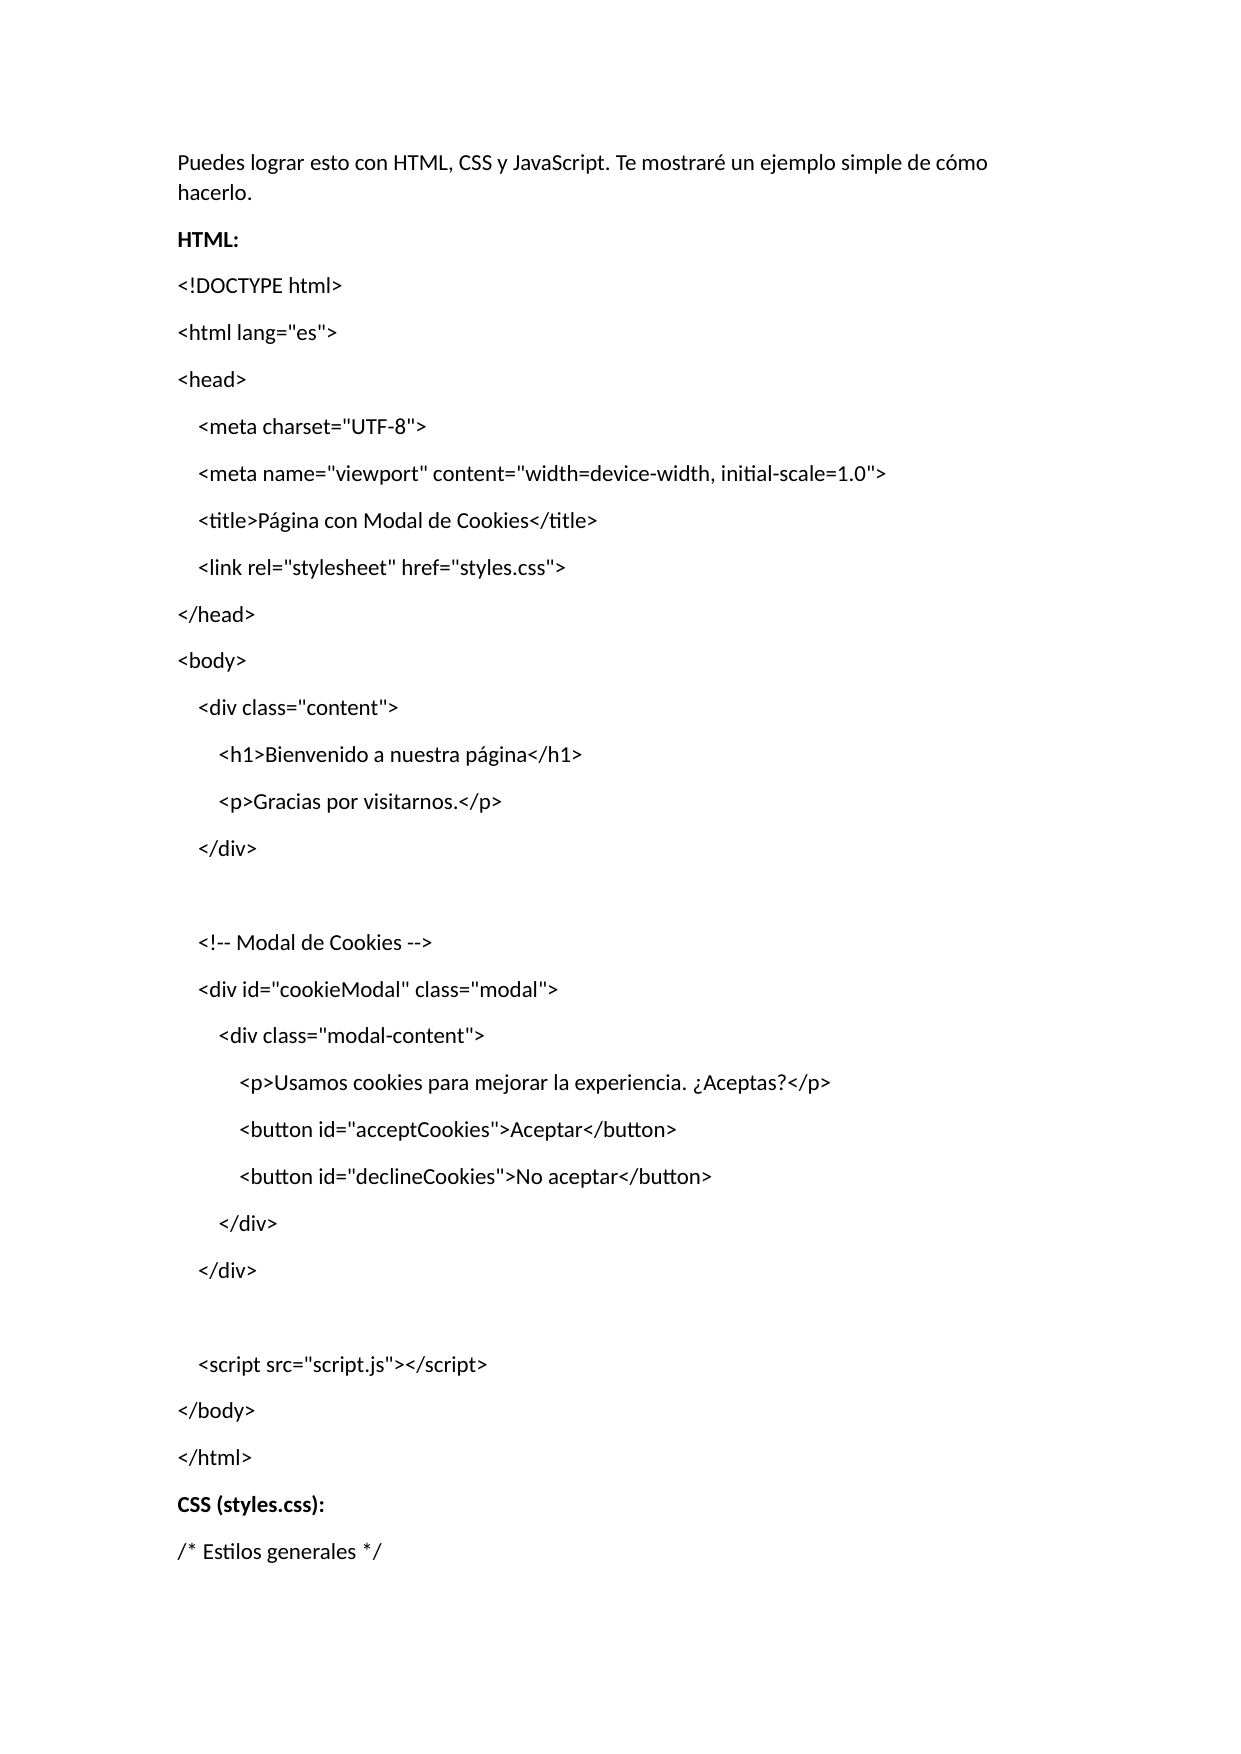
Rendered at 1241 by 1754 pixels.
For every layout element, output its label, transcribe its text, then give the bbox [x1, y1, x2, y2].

text <body> [177, 647, 1063, 674]
text <button id="acceptCookies">Aceptar</button> [177, 1115, 1063, 1143]
text </div> [177, 834, 1063, 862]
text <script src="script.js"></script> [177, 1350, 1063, 1378]
text </div> [177, 1209, 1063, 1237]
text <div class="modal-content"> [177, 1022, 1063, 1049]
text CSS (styles.css): [177, 1490, 1063, 1518]
text <title>Página con Modal de Cookies</title> [177, 506, 1063, 534]
text <div id="cookieModal" class="modal"> [177, 975, 1063, 1003]
text <meta name="viewport" content="width=device-width, initial-scale=1.0"> [177, 459, 1063, 487]
text <p>Usamos cookies para mejorar la experiencia. ¿Aceptas?</p> [177, 1068, 1063, 1096]
text <!DOCTYPE html> [177, 272, 1063, 299]
text HTML: [177, 225, 1063, 253]
text <head> [177, 365, 1063, 393]
text <button id="declineCookies">No aceptar</button> [177, 1162, 1063, 1190]
text Puedes lograr esto con HTML, CSS y JavaScript. Te mostraré un ejemplo simple de cómo hacerlo. [177, 148, 1063, 206]
text <html lang="es"> [177, 318, 1063, 346]
text </html> [177, 1443, 1063, 1471]
text <meta charset="UTF-8"> [177, 412, 1063, 440]
text <div class="content"> [177, 693, 1063, 721]
text /* Estilos generales */ [177, 1537, 1063, 1565]
text <h1>Bienvenido a nuestra página</h1> [177, 740, 1063, 768]
text </head> [177, 600, 1063, 628]
text <link rel="stylesheet" href="styles.css"> [177, 553, 1063, 581]
text </div> [177, 1256, 1063, 1284]
text </body> [177, 1397, 1063, 1424]
text <p>Gracias por visitarnos.</p> [177, 787, 1063, 815]
text <!-- Modal de Cookies --> [177, 928, 1063, 956]
